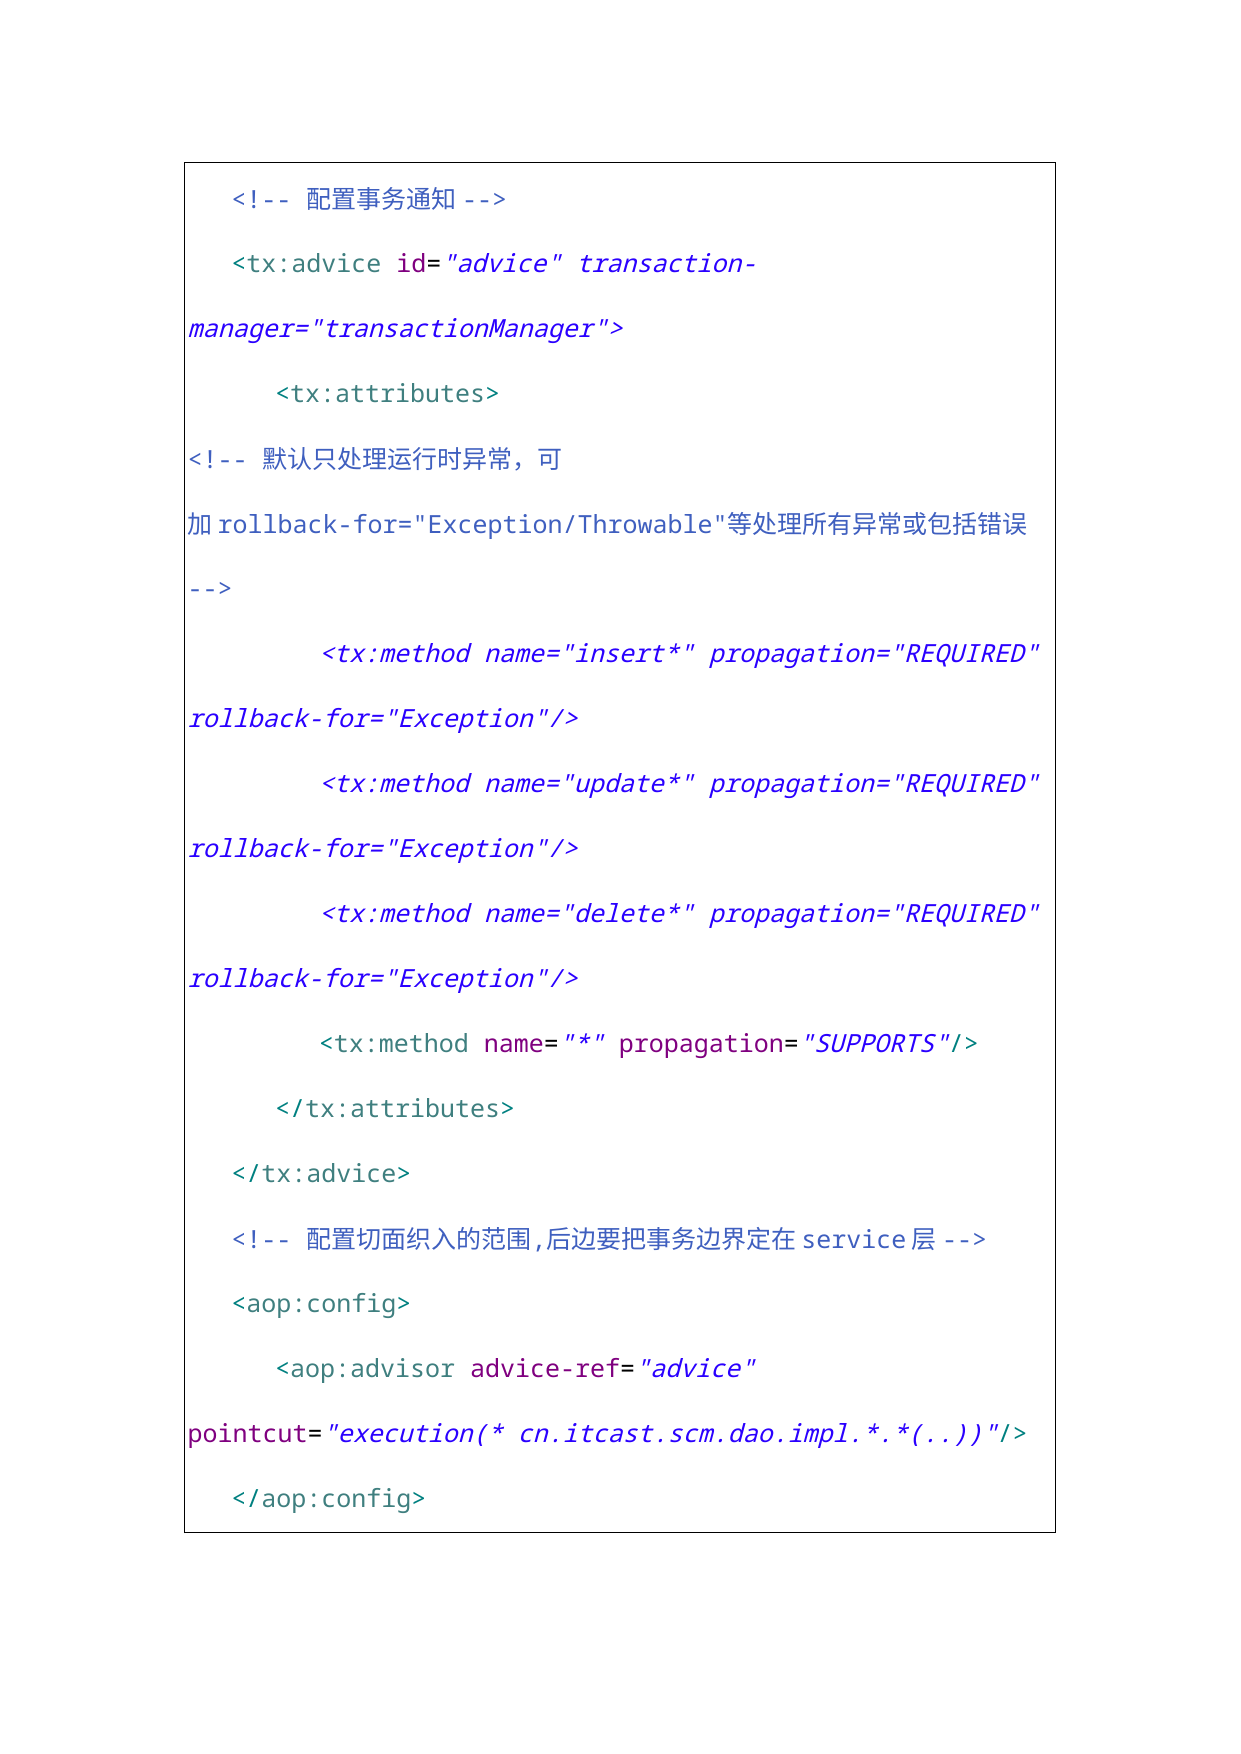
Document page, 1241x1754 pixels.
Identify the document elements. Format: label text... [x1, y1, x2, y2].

text <tx:method name="insert*" propagation="REQUIRED" rollback-for="Exception"/> [187, 620, 1053, 750]
text <aop:advisor advice-ref="advice" pointcut="execution(* cn.itcast.scm.dao.impl.*.*(..))"/> [187, 1335, 1053, 1462]
text <tx:method name="update*" propagation="REQUIRED" rollback-for="Exception"/> [187, 750, 1053, 880]
text </tx:advice> [187, 1140, 1053, 1205]
text <!-- 配置事务通知 --> [185, 163, 1055, 230]
text <!-- 配置切面织入的范围,后边要把事务边界定在service层 --> [187, 1205, 1053, 1270]
text </tx:attributes> [187, 1075, 1053, 1140]
text <tx:attributes> [187, 360, 1053, 425]
text </aop:config> [185, 1462, 1055, 1532]
text <tx:method name="*" propagation="SUPPORTS"/> [187, 1010, 1053, 1075]
text <tx:method name="delete*" propagation="REQUIRED" rollback-for="Exception"/> [187, 880, 1053, 1010]
text <tx:advice id="advice" transaction-manager="transactionManager"> [187, 230, 1053, 360]
text <!-- 默认只处理运行时异常，可加rollback-for="Exception/Throwable"等处理所有异常或包括错误 --> [187, 425, 1053, 620]
text <aop:config> [187, 1270, 1053, 1335]
